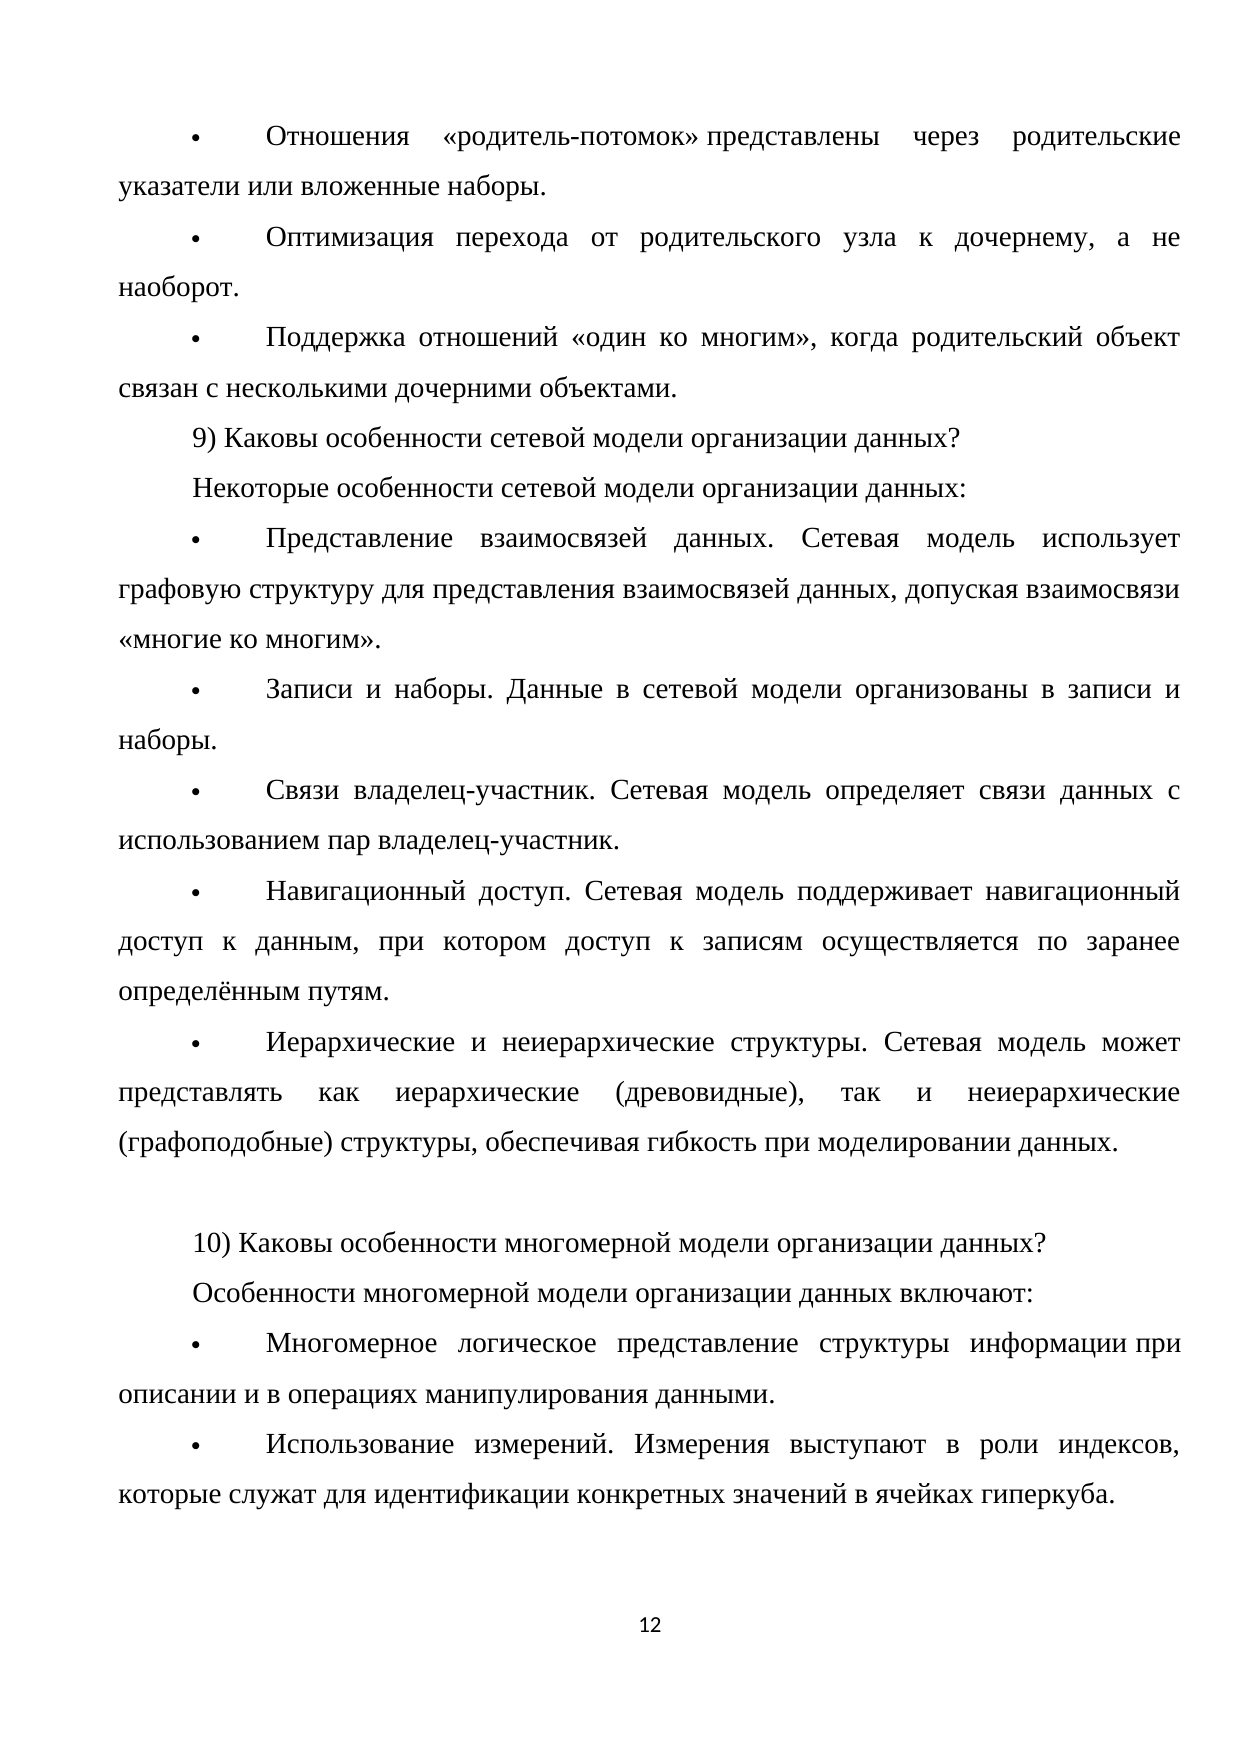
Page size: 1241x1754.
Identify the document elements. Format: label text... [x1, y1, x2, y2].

list Поддержка отношений «один ко многим», когда родительский объект связан с несколькими дочерними объектами. [118, 319, 1181, 403]
list Связи владелец-участник. Сетевая модель определяет связи данных с использованием пар владелец-участник. [118, 772, 1181, 856]
list Записи и наборы. Данные в сетевой модели организованы в записи и наборы. [118, 672, 1181, 755]
text 9) Каковы особенности сетевой модели организации данных? [118, 420, 1181, 453]
text Некоторые особенности сетевой модели организации данных: [118, 470, 1181, 504]
text 10) Каковы особенности многомерной модели организации данных? [118, 1225, 1181, 1258]
list Отношения «родитель-потомок» представлены через родительские указатели или вложенные наборы. [118, 118, 1181, 202]
list Представление взаимосвязей данных. Сетевая модель использует графовую структуру для представления взаимосвязей данных, допуская взаимосвязи «многие ко многим». [118, 521, 1181, 655]
text Особенности многомерной модели организации данных включают: [118, 1275, 1181, 1309]
list Оптимизация перехода от родительского узла к дочернему, а не наоборот. [118, 219, 1181, 303]
list Иерархические и неиерархические структуры. Сетевая модель может представлять как иерархические (древовидные), так и неиерархические (графоподобные) структуры, обеспечивая гибкость при моделировании данных. [118, 1024, 1181, 1158]
list Многомерное логическое представление структуры информации при описании и в операциях манипулирования данными. [118, 1326, 1181, 1409]
list Использование измерений. Измерения выступают в роли индексов, которые служат для идентификации конкретных значений в ячейках гиперкуба. [118, 1426, 1181, 1510]
list Навигационный доступ. Сетевая модель поддерживает навигационный доступ к данным, при котором доступ к записям осуществляется по заранее определённым путям. [118, 873, 1181, 1007]
